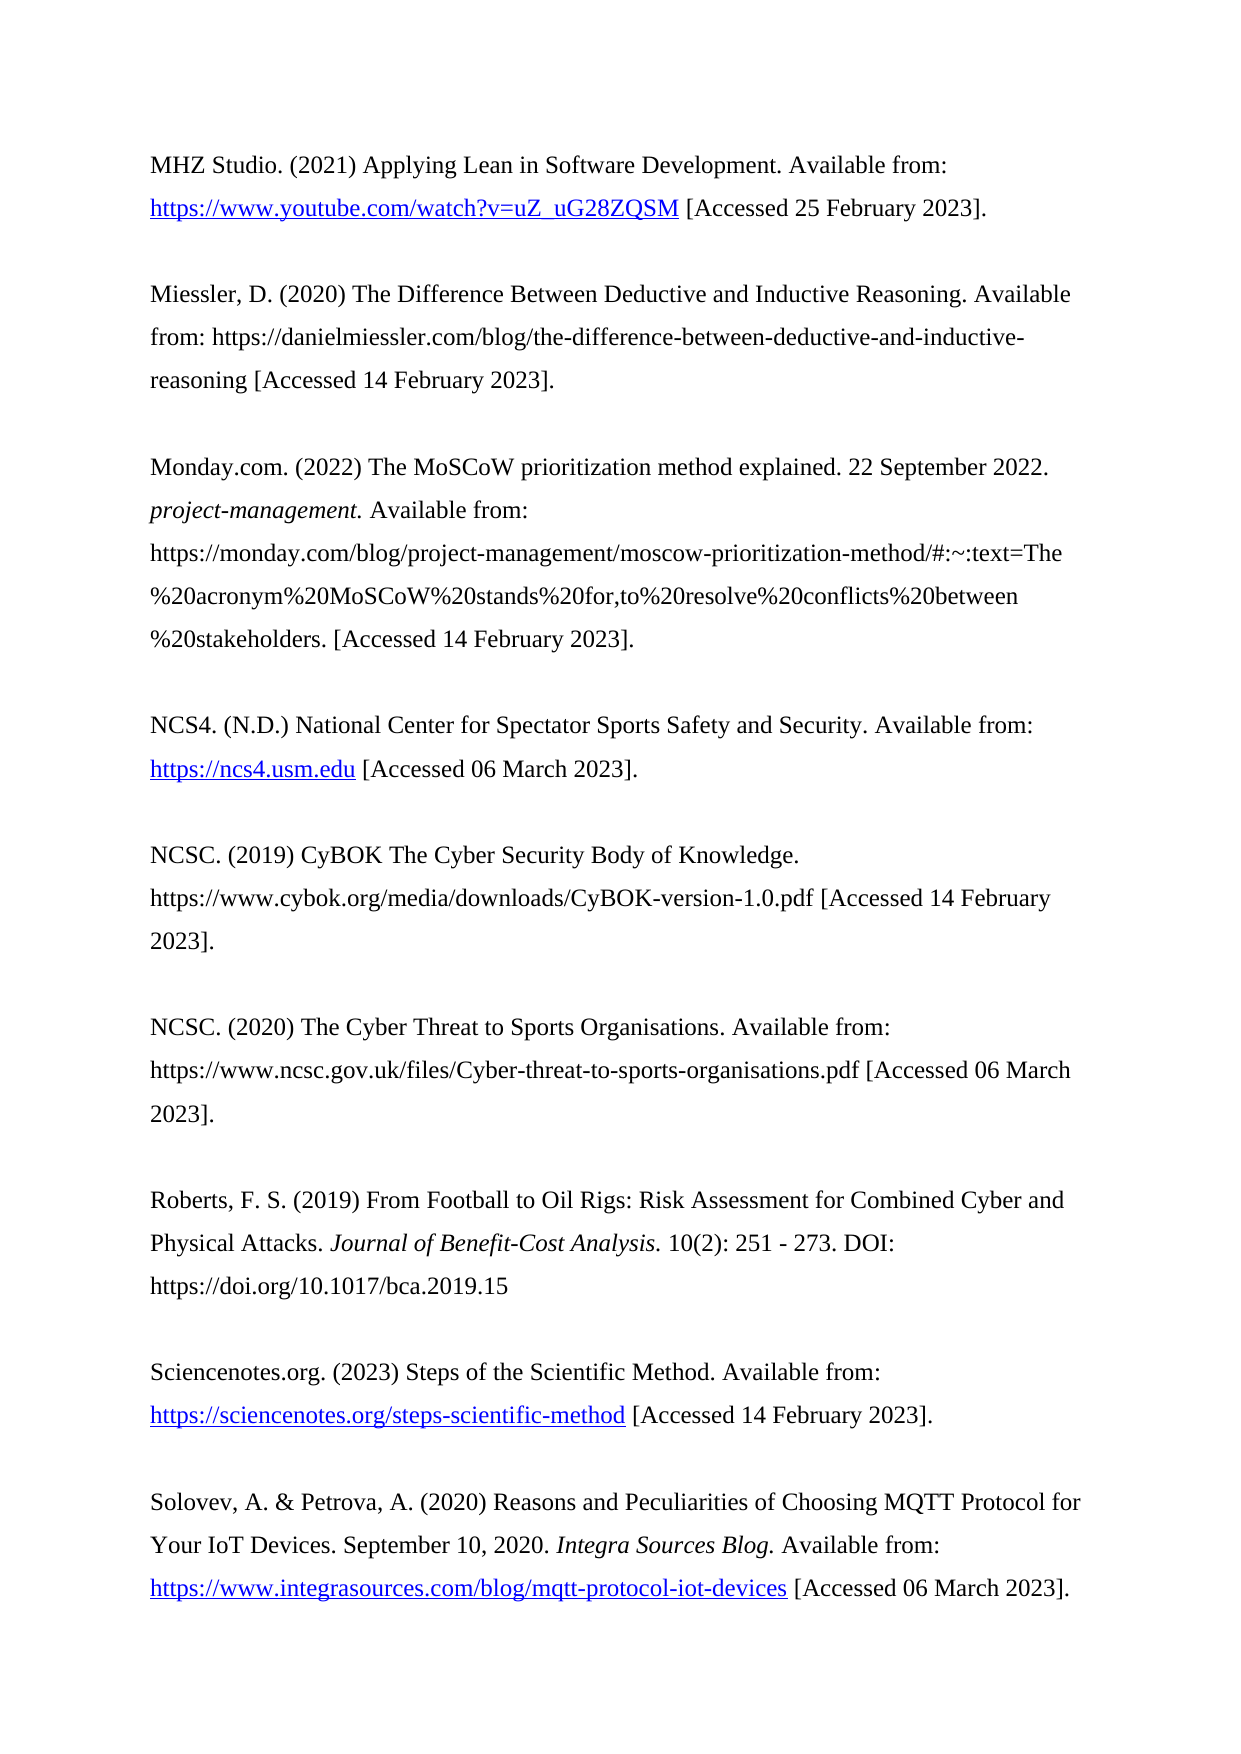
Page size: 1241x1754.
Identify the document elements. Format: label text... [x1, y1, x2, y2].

text Sciencenotes.org. (2023) Steps of the Scientific Method. Available from: https://sciencenotes.org/steps-scientific-method [Accessed 14 February 2023]. [150, 1357, 1090, 1429]
text NCSC. (2019) CyBOK The Cyber Security Body of Knowledge. https://www.cybok.org/media/downloads/CyBOK-version-1.0.pdf [Accessed 14 February 2023]. [150, 840, 1090, 955]
text Monday.com. (2022) The MoSCoW prioritization method explained. 22 September 2022. project-management. Available from: https://monday.com/blog/project-management/moscow-prioritization-method/#:~:text=The%20acronym%20MoSCoW%20stands%20for,to%20resolve%20conflicts%20between%20stakeholders. [Accessed 14 February 2023]. [150, 452, 1090, 653]
text MHZ Studio. (2021) Applying Lean in Software Development. Available from: https://www.youtube.com/watch?v=uZ_uG28ZQSM [Accessed 25 February 2023]. [150, 150, 1090, 222]
text NCS4. (N.D.) National Center for Spectator Sports Safety and Security. Available from: https://ncs4.usm.edu [Accessed 06 March 2023]. [150, 711, 1090, 782]
text Solovev, A. & Petrova, A. (2020) Reasons and Peculiarities of Choosing MQTT Protocol for Your IoT Devices. September 10, 2020. Integra Sources Blog. Available from: https://www.integrasources.com/blog/mqtt-protocol-iot-devices [Accessed 06 March 2023]. [150, 1487, 1090, 1602]
text Roberts, F. S. (2019) From Football to Oil Rigs: Risk Assessment for Combined Cyber and Physical Attacks. Journal of Benefit-Cost Analysis. 10(2): 251 - 273. DOI: https://doi.org/10.1017/bca.2019.15 [150, 1185, 1090, 1300]
text NCSC. (2020) The Cyber Threat to Sports Organisations. Available from: https://www.ncsc.gov.uk/files/Cyber-threat-to-sports-organisations.pdf [Accessed 06 March 2023]. [150, 1012, 1090, 1127]
text Miessler, D. (2020) The Difference Between Deductive and Inductive Reasoning. Available from: https://danielmiessler.com/blog/the-difference-between-deductive-and-inductive-reasoning [Accessed 14 February 2023]. [150, 279, 1090, 394]
